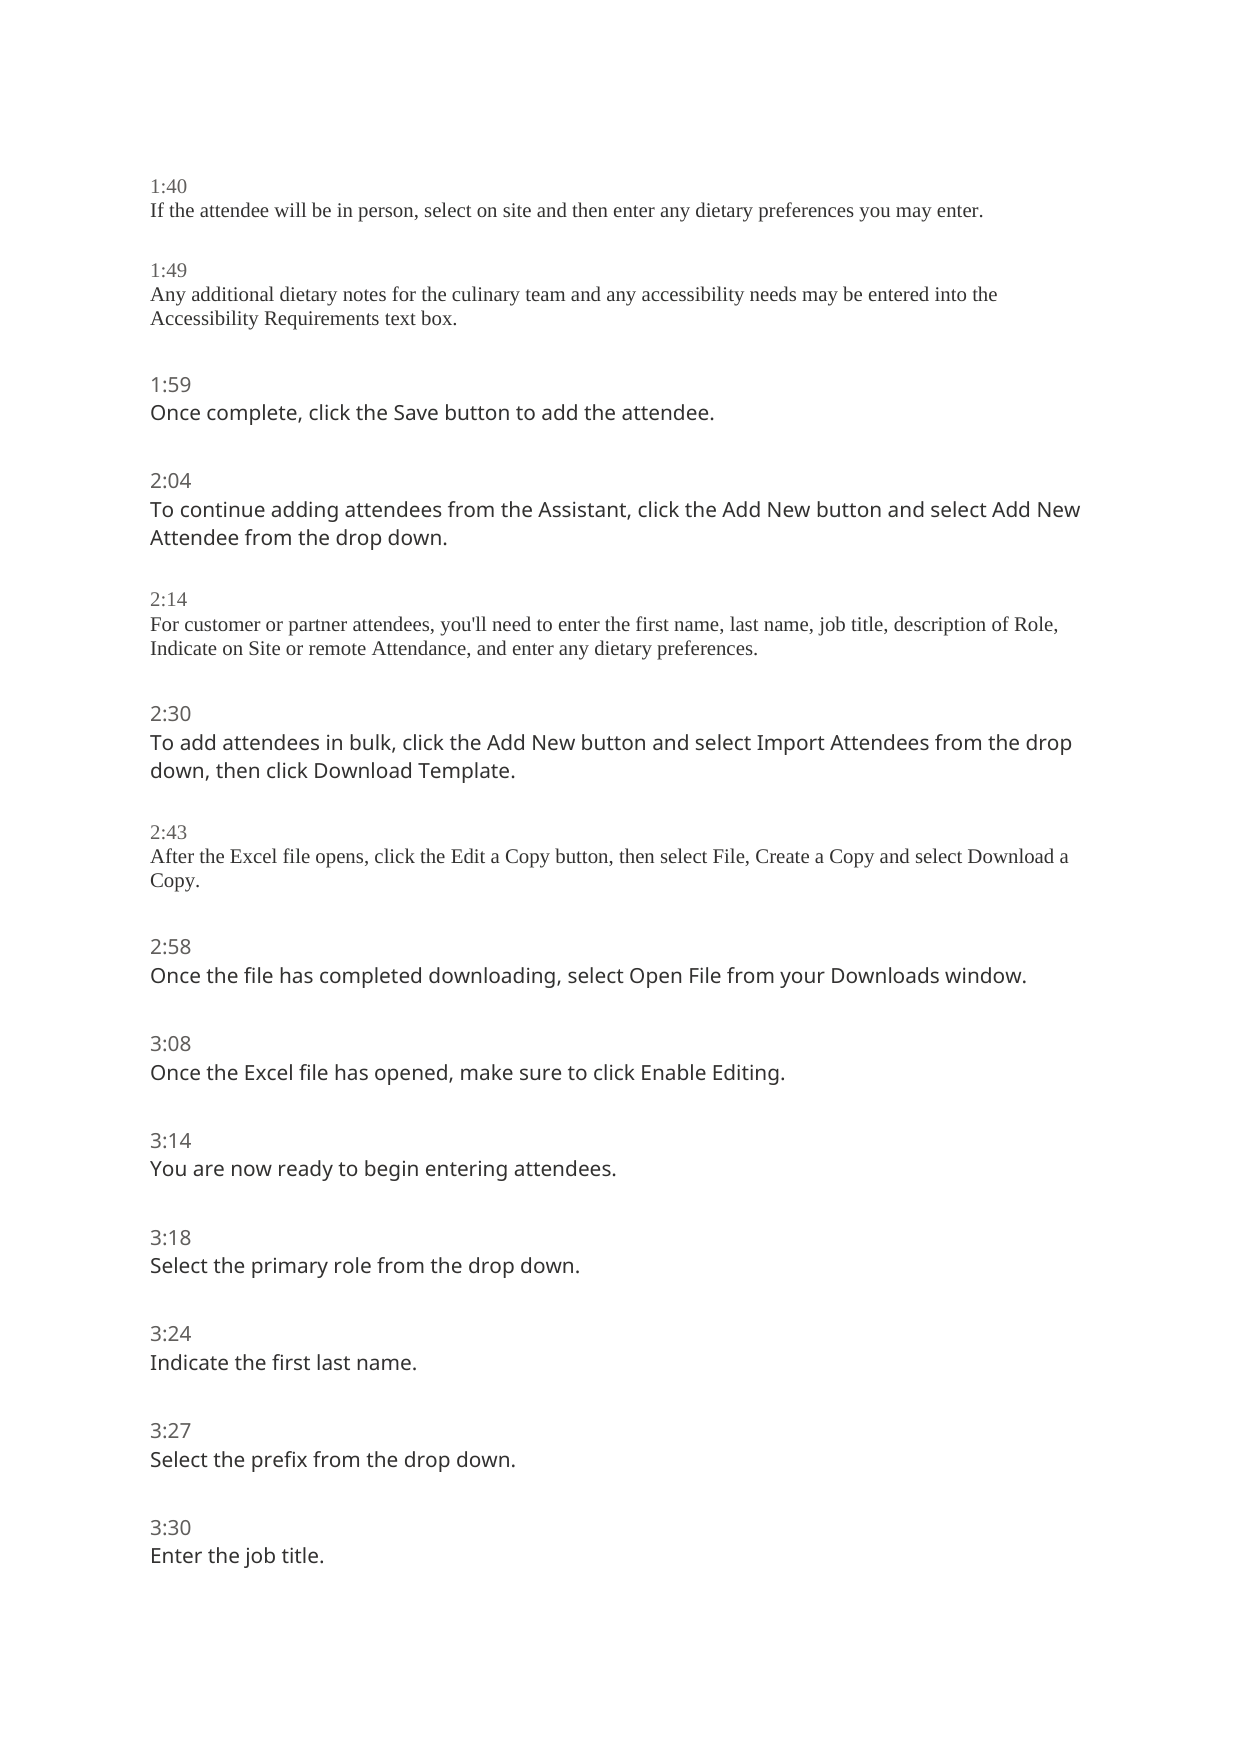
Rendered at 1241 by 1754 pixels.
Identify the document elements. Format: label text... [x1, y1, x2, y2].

text 3:14 You are now ready to begin entering attendees. [150, 1097, 1090, 1183]
text 3:08 Once the Excel file has opened, make sure to click Enable Editing. [150, 1001, 1090, 1086]
text 1:49 Any additional dietary notes for the culinary team and any accessibility needs may be entered into the Accessibility Requirements text box. [150, 234, 1090, 330]
text 2:04 To continue adding attendees from the Assistant, click the Add New button and select Add New Attendee from the drop down. [150, 438, 1090, 552]
text 3:27 Select the prefix from the drop down. [150, 1388, 1090, 1473]
text 2:43 After the Excel file opens, click the Edit a Copy button, then select File, Create a Copy and select Download a Copy. [150, 796, 1090, 892]
text 3:30 Enter the job title. [150, 1484, 1090, 1570]
text 3:24 Indicate the first last name. [150, 1291, 1090, 1376]
text 3:18 Select the primary role from the drop down. [150, 1194, 1090, 1279]
text 1:40 If the attendee will be in person, select on site and then enter any dietary preferences you may enter. [150, 150, 1090, 222]
text 2:30 To add attendees in bulk, click the Add New button and select Import Attendees from the drop down, then click Download Template. [150, 671, 1090, 785]
text 2:58 Once the file has completed downloading, select Open File from your Downloads window. [150, 904, 1090, 989]
text 2:14 For customer or partner attendees, you'll need to enter the first name, last name, job title, description of Role, Indicate on Site or remote Attendance, and enter any dietary preferences. [150, 563, 1090, 659]
text 1:59 Once complete, click the Save button to add the attendee. [150, 341, 1090, 427]
